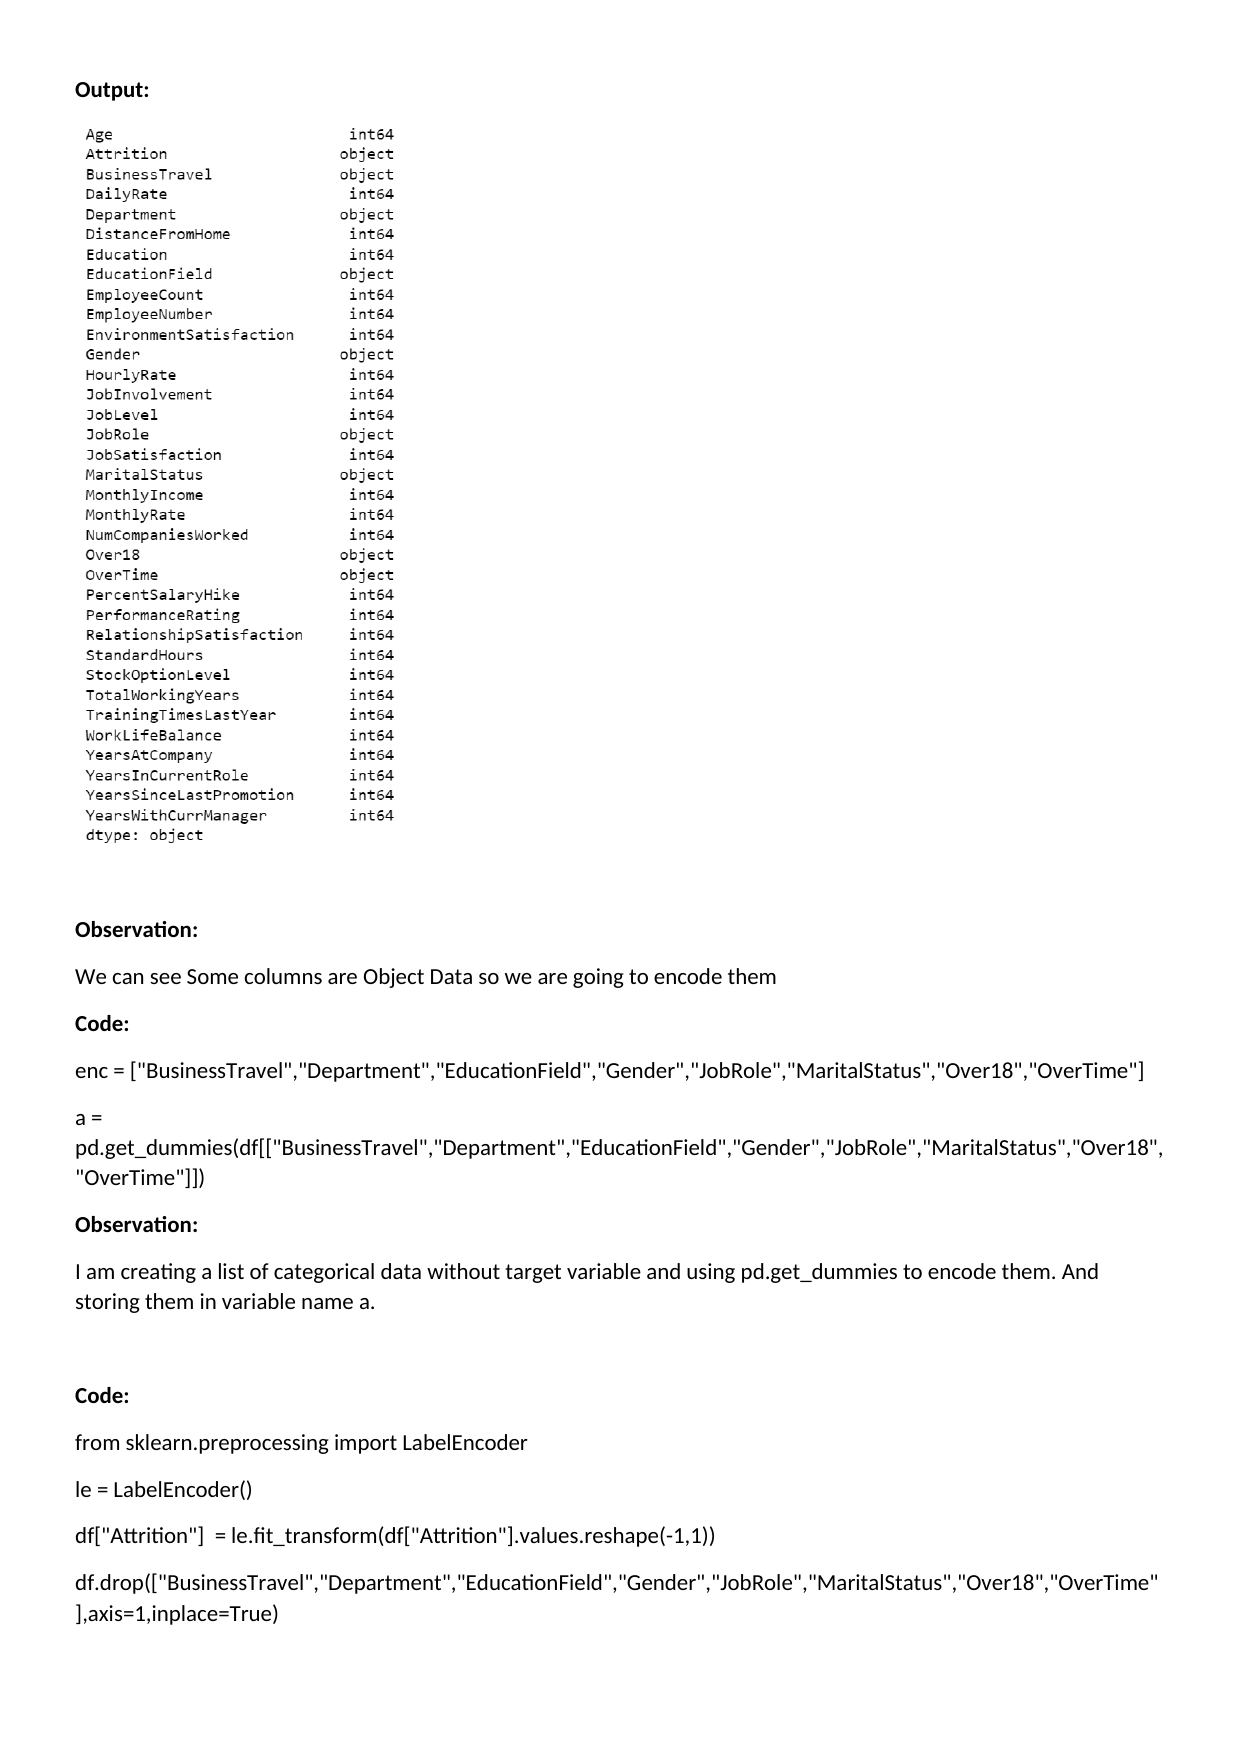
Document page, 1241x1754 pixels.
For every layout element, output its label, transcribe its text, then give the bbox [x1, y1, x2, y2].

text a = pd.get_dummies(df[["BusinessTravel","Department","EducationField","Gender","JobRole","MaritalStatus","Over18","OverTime"]]) [75, 1103, 1165, 1191]
text We can see Some columns are Object Data so we are going to encode them [75, 962, 1165, 990]
text Output: [75, 75, 1165, 103]
text Observation: [75, 1210, 1165, 1238]
text Observation: [75, 915, 1165, 943]
text df.drop(["BusinessTravel","Department","EducationField","Gender","JobRole","MaritalStatus","Over18","OverTime"],axis=1,inplace=True) [75, 1568, 1165, 1627]
text Code: [75, 1381, 1165, 1409]
text from sklearn.preprocessing import LabelEncoder [75, 1428, 1165, 1456]
text I am creating a list of categorical data without target variable and using pd.get_dummies to encode them. And storing them in variable name a. [75, 1257, 1165, 1315]
text le = LabelEncoder() [75, 1475, 1165, 1503]
text Code: [75, 1009, 1165, 1037]
picture [75, 121, 415, 850]
text df["Attrition"] = le.fit_transform(df["Attrition"].values.reshape(-1,1)) [75, 1522, 1165, 1550]
text enc = ["BusinessTravel","Department","EducationField","Gender","JobRole","MaritalStatus","Over18","OverTime"] [75, 1056, 1165, 1084]
